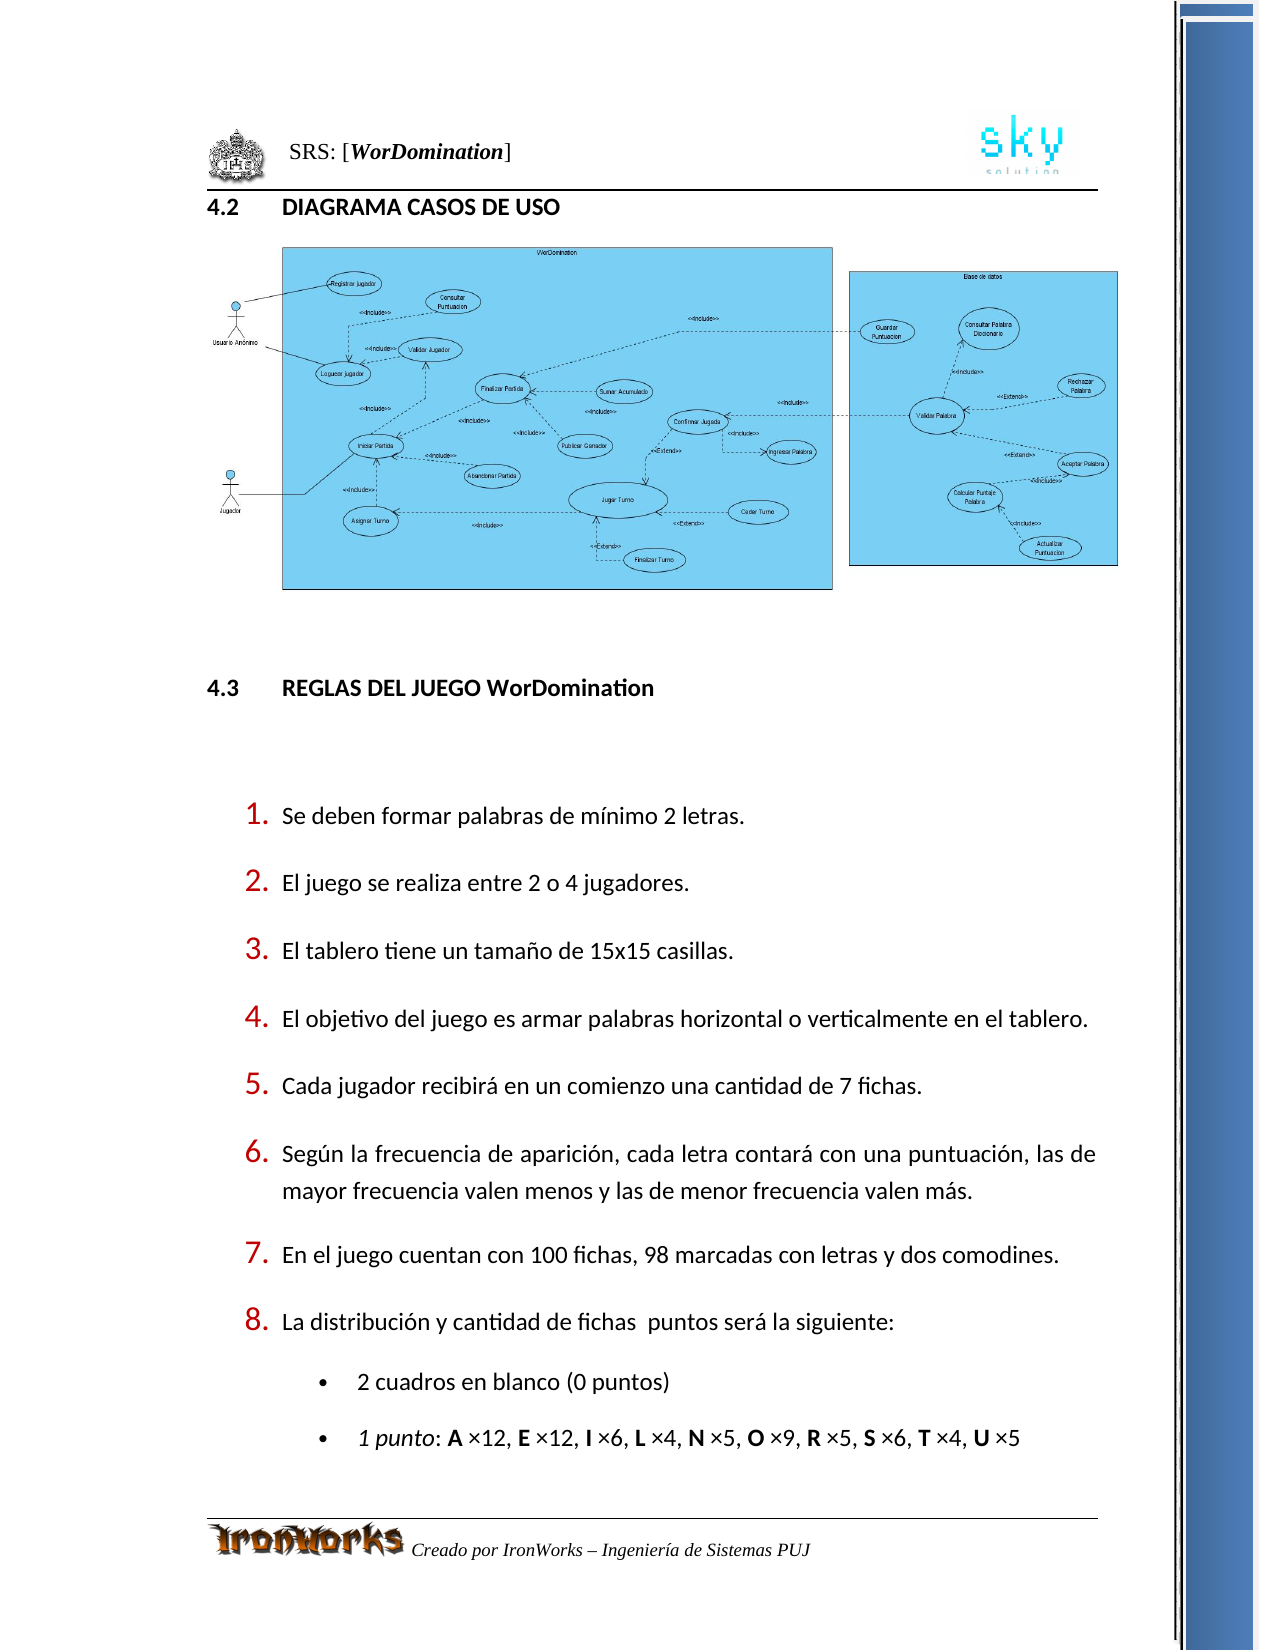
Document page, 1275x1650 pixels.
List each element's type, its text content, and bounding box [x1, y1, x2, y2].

list REGLAS DEL JUEGO WorDomination [207, 672, 1098, 703]
list Según la frecuencia de aparición, cada letra contará con una puntuación, las de mayor frecuencia valen menos y las de menor frecuencia valen más. [244, 1130, 1098, 1206]
list Se deben formar palabras de mínimo 2 letras. [244, 792, 1098, 832]
list Cada jugador recibirá en un comienzo una cantidad de 7 fichas. [244, 1062, 1098, 1103]
list En el juego cuentan con 100 fichas, 98 marcadas con letras y dos comodines. [244, 1231, 1098, 1272]
list 1 punto: A ×12, E ×12, I ×6, L ×4, N ×5, O ×9, R ×5, S ×6, T ×4, U ×5 [319, 1422, 1098, 1452]
list El juego se realiza entre 2 o 4 jugadores. [244, 859, 1098, 900]
list 2 cuadros en blanco (0 puntos) [319, 1366, 1098, 1397]
picture [1179, 19, 1183, 1650]
picture [1173, 1, 1177, 1640]
picture [206, 127, 268, 187]
picture [206, 246, 1120, 592]
picture [206, 1521, 407, 1557]
picture [965, 108, 1080, 174]
list La distribución y cantidad de fichas puntos será la siguiente: [244, 1298, 1098, 1339]
list El objetivo del juego es armar palabras horizontal o verticalmente en el tablero. [244, 994, 1098, 1035]
list DIAGRAMA CASOS DE USO [207, 191, 1098, 221]
list El tablero tiene un tamaño de 15x15 casillas. [244, 927, 1098, 968]
